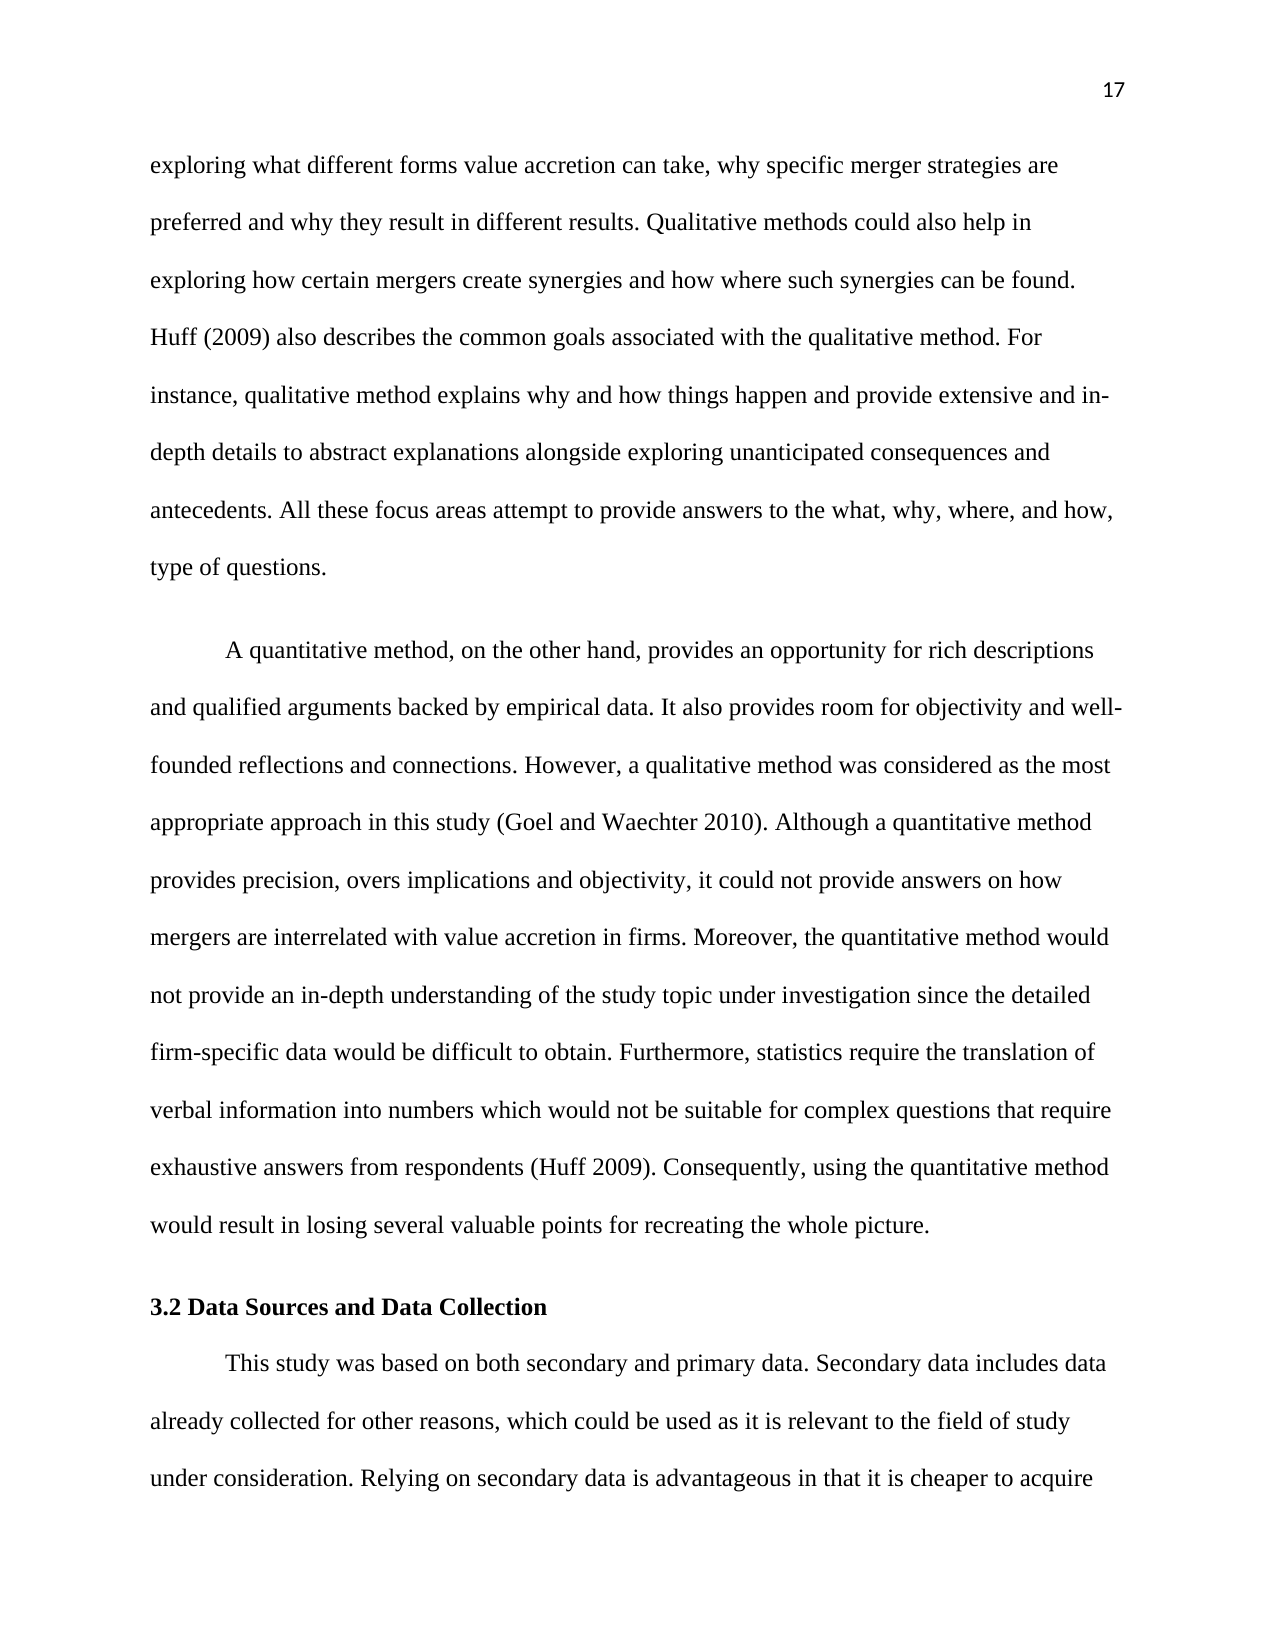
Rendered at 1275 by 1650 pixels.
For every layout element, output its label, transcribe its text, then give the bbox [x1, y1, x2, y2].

text A quantitative method, on the other hand, provides an opportunity for rich descriptions and qualified arguments backed by empirical data. It also provides room for objectivity and well-founded reflections and connections. However, a qualitative method was considered as the most appropriate approach in this study (Goel and Waechter 2010). Although a quantitative method provides precision, overs implications and objectivity, it could not provide answers on how mergers are interrelated with value accretion in firms. Moreover, the quantitative method would not provide an in-depth understanding of the study topic under investigation since the detailed firm-specific data would be difficult to obtain. Furthermore, statistics require the translation of verbal information into numbers which would not be suitable for complex questions that require exhaustive answers from respondents (Huff 2009). Consequently, using the quantitative method would result in losing several valuable points for recreating the whole picture. [150, 635, 1125, 1239]
subtitle 3.2 Data Sources and Data Collection [150, 1292, 1125, 1321]
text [150, 1348, 1125, 1492]
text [150, 150, 1125, 581]
